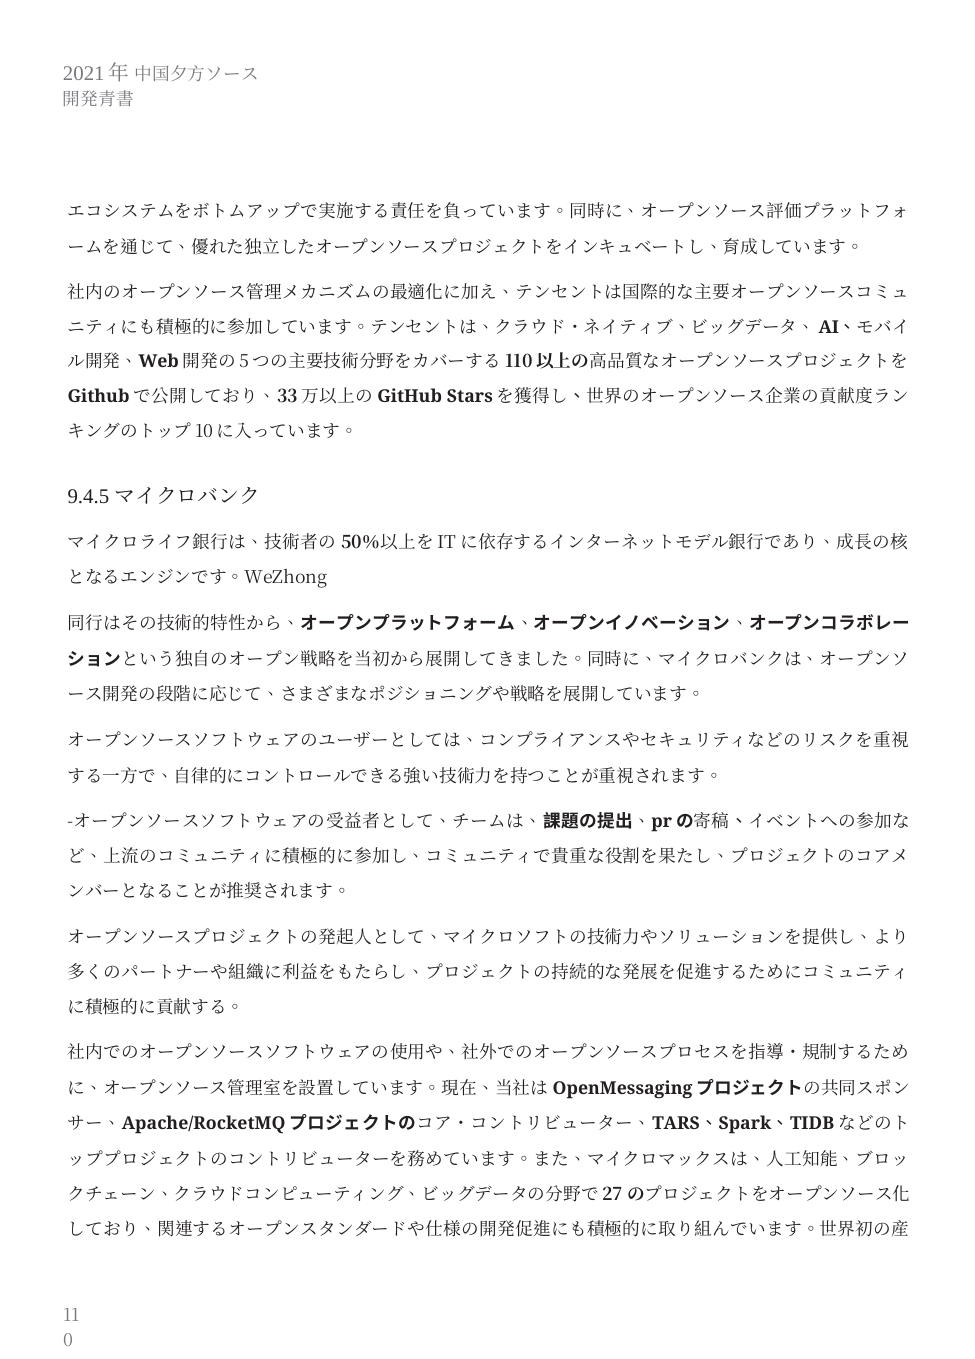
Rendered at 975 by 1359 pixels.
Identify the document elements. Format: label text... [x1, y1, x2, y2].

text マイクロライフ銀行は、技術者の50％以上をITに依存するインターネットモデル銀行であり、成長の核となるエンジンです。WeZhong [67, 520, 910, 591]
text 同行はその技術的特性から、オープンプラットフォーム、オープンイノベーション、オープンコラボレーションという独自のオープン戦略を当初から展開してきました。同時に、マイクロバンクは、オープンソース開発の段階に応じて、さまざまなポジショニングや戦略を展開しています。 [67, 601, 910, 708]
text オープンソースソフトウェアのユーザーとしては、コンプライアンスやセキュリティなどのリスクを重視する一方で、自律的にコントロールできる強い技術力を持つことが重視されます。 [67, 718, 910, 789]
subtitle 9.4.5 マイクロバンク [67, 480, 910, 510]
text 社内のオープンソース管理メカニズムの最適化に加え、テンセントは国際的な主要オープンソースコミュニティにも積極的に参加しています。テンセントは、クラウド・ネイティブ、ビッグデータ、AI、モバイル開発、Web開発の5つの主要技術分野をカバーする110以上の高品質なオープンソースプロジェクトをGithubで公開しており、33万以上のGitHub Starsを獲得し、世界のオープンソース企業の貢献度ランキングのトップ10に入っています。 [67, 271, 910, 444]
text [67, 189, 910, 260]
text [67, 1031, 910, 1243]
text オープンソースプロジェクトの発起人として、マイクロソフトの技術力やソリューションを提供し、より多くのパートナーや組織に利益をもたらし、プロジェクトの持続的な発展を促進するためにコミュニティに積極的に貢献する。 [67, 915, 910, 1020]
text -オープンソースソフトウェアの受益者として、チームは、課題の提出、prの寄稿、イベントへの参加など、上流のコミュニティに積極的に参加し、コミュニティで貴重な役割を果たし、プロジェクトのコアメンバーとなることが推奨されます。 [67, 800, 910, 905]
